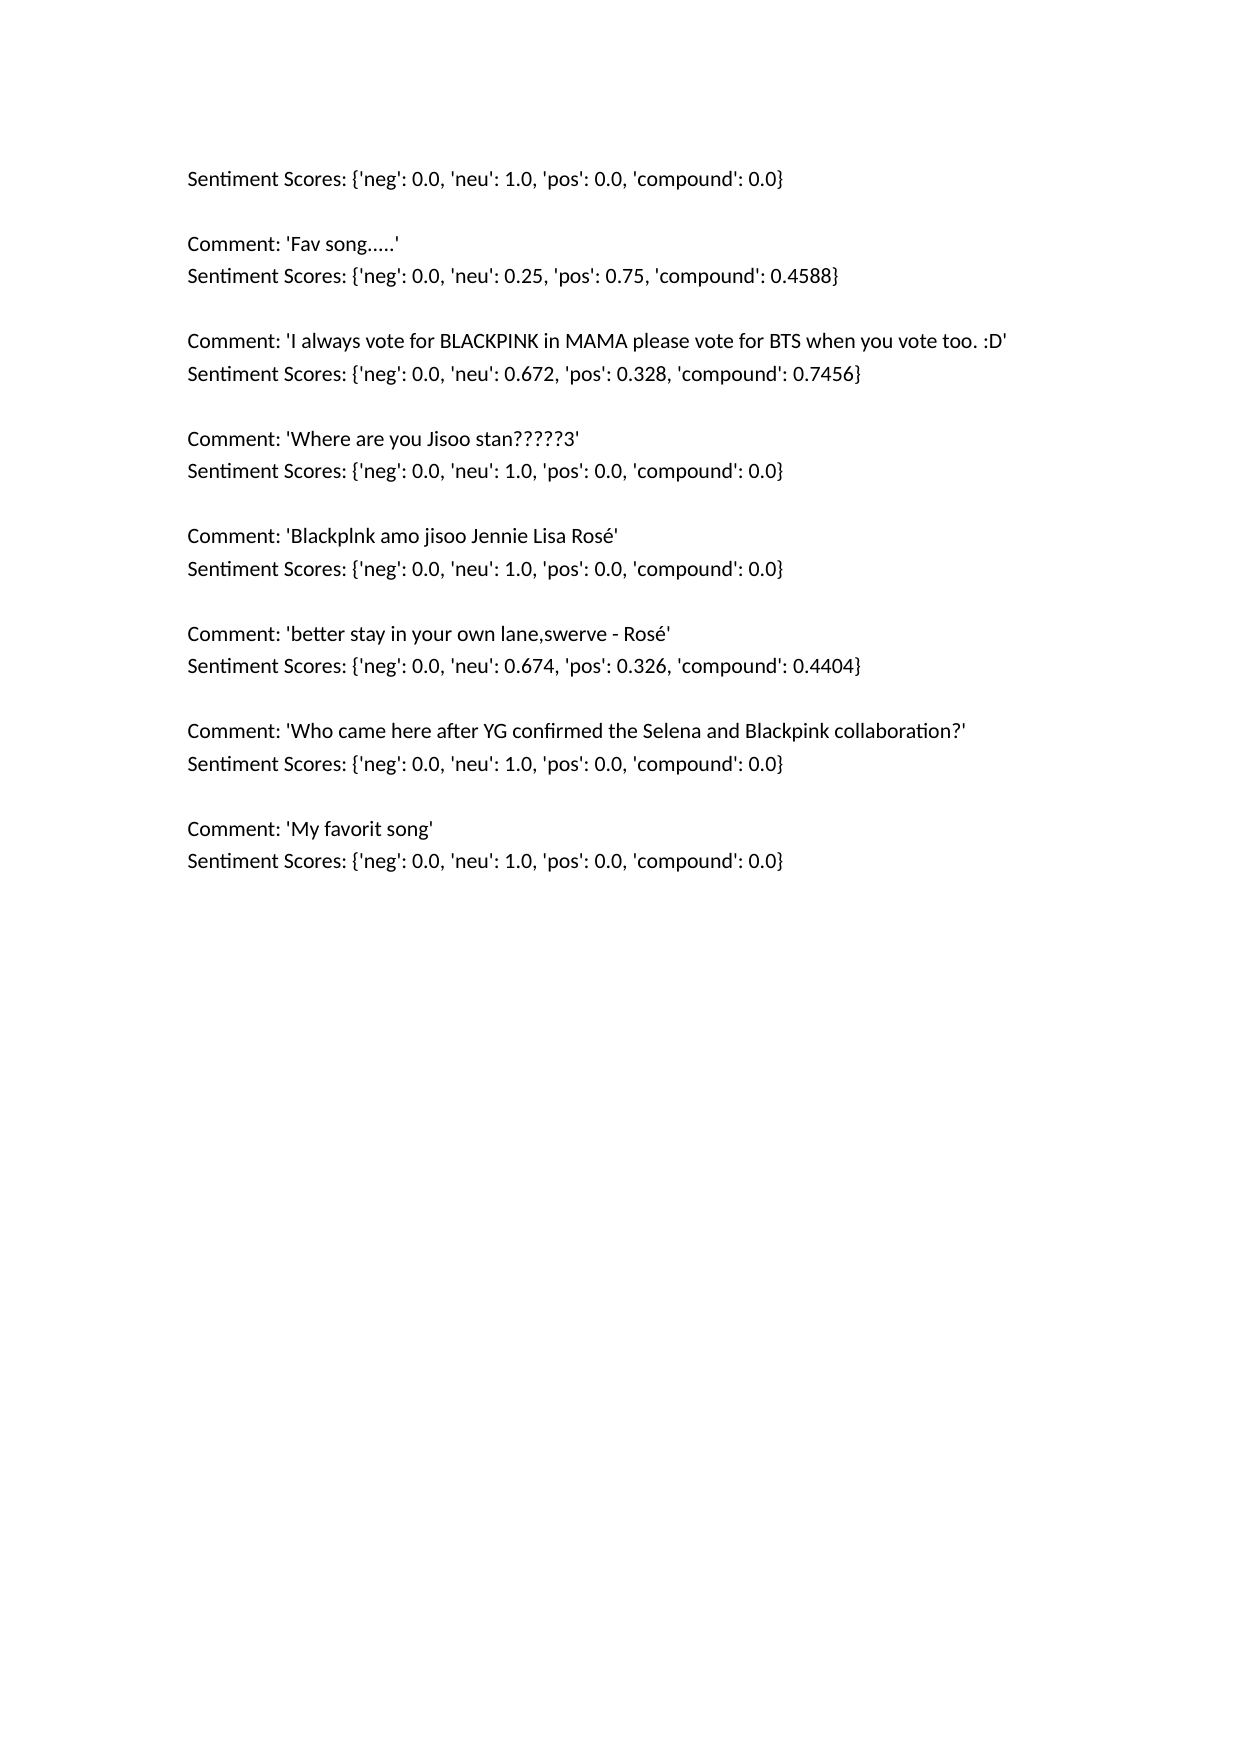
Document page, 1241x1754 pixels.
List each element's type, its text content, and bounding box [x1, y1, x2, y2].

text Comment: 'Blackplnk amo jisoo Jennie Lisa Rosé' [187, 519, 1053, 552]
text Comment: 'Where are you Jisoo stan?????3' [187, 422, 1053, 454]
text Sentiment Scores: {'neg': 0.0, 'neu': 0.672, 'pos': 0.328, 'compound': 0.7456} [187, 357, 1053, 389]
text Sentiment Scores: {'neg': 0.0, 'neu': 1.0, 'pos': 0.0, 'compound': 0.0} [187, 454, 1053, 487]
text Comment: 'I always vote for BLACKPINK in MAMA please vote for BTS when you vote too. :D' [187, 324, 1053, 357]
text Comment: 'Who came here after YG confirmed the Selena and Blackpink collaboration?' [187, 714, 1053, 747]
text Sentiment Scores: {'neg': 0.0, 'neu': 0.674, 'pos': 0.326, 'compound': 0.4404} [187, 649, 1053, 682]
text Comment: 'better stay in your own lane,swerve - Rosé' [187, 617, 1053, 649]
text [187, 162, 1053, 194]
text Comment: 'Fav song.....' [187, 227, 1053, 259]
text Sentiment Scores: {'neg': 0.0, 'neu': 1.0, 'pos': 0.0, 'compound': 0.0} [187, 747, 1053, 779]
text Sentiment Scores: {'neg': 0.0, 'neu': 1.0, 'pos': 0.0, 'compound': 0.0} [187, 552, 1053, 584]
text Sentiment Scores: {'neg': 0.0, 'neu': 1.0, 'pos': 0.0, 'compound': 0.0} [187, 844, 1053, 877]
text Sentiment Scores: {'neg': 0.0, 'neu': 0.25, 'pos': 0.75, 'compound': 0.4588} [187, 259, 1053, 292]
text Comment: 'My favorit song' [187, 812, 1053, 844]
